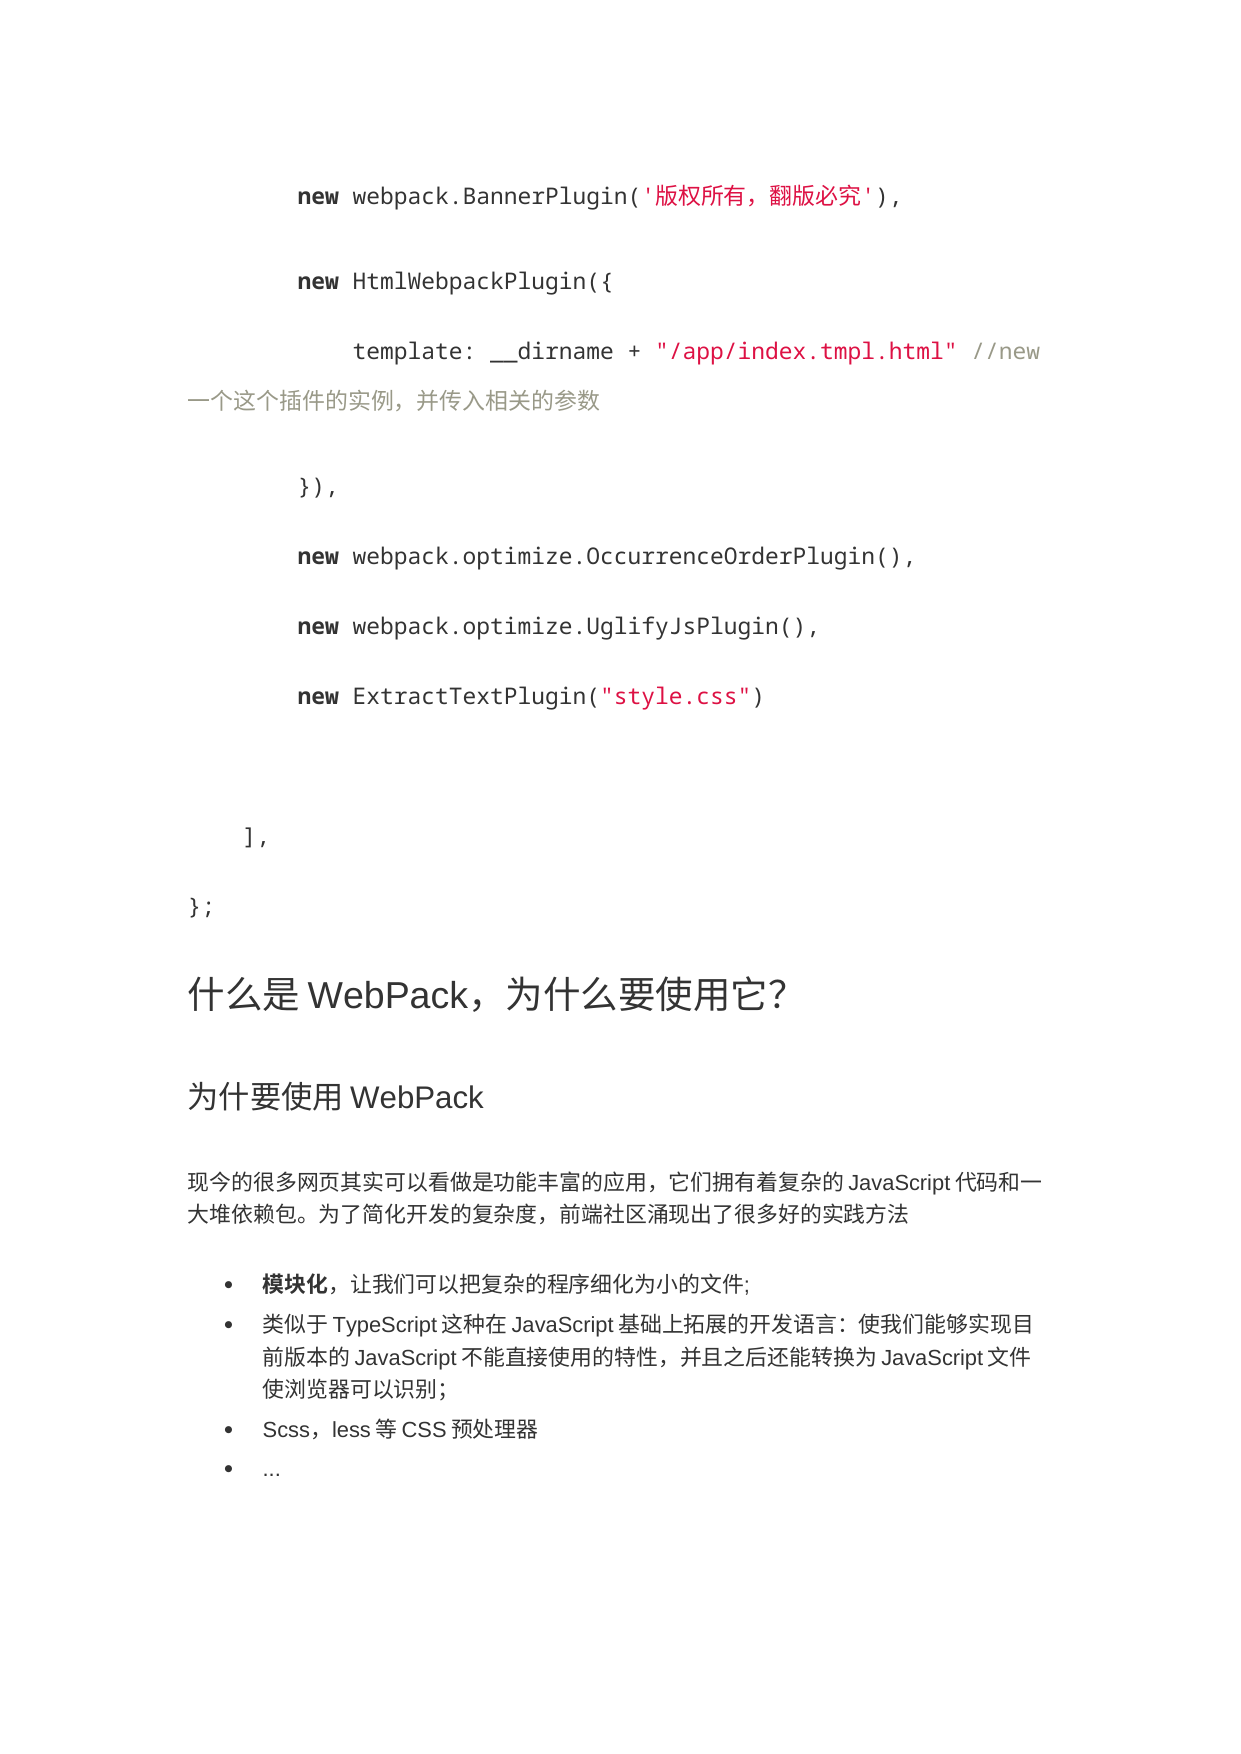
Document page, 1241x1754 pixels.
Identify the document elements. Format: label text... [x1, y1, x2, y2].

text new webpack.optimize.OccurrenceOrderPlugin(), [187, 539, 1053, 572]
list 模块化，让我们可以把复杂的程序细化为小的文件; [225, 1267, 1053, 1299]
text }), [187, 469, 1053, 502]
text 现今的很多网页其实可以看做是功能丰富的应用，它们拥有着复杂的JavaScript代码和一大堆依赖包。为了简化开发的复杂度，前端社区涌现出了很多好的实践方法 [187, 1164, 1053, 1229]
text new ExtractTextPlugin("style.css") [187, 679, 1053, 712]
text }; [187, 889, 1053, 922]
text new webpack.optimize.UglifyJsPlugin(), [187, 609, 1053, 642]
list Scss，less等CSS预处理器 [225, 1412, 1053, 1444]
text ], [187, 819, 1053, 852]
text template: __dirname + "/app/index.tmpl.html" //new 一个这个插件的实例，并传入相关的参数 [187, 334, 1053, 432]
list 类似于TypeScript这种在JavaScript基础上拓展的开发语言：使我们能够实现目前版本的JavaScript不能直接使用的特性，并且之后还能转换为JavaScript文件使浏览器可以识别； [225, 1307, 1053, 1404]
list ... [225, 1452, 1053, 1484]
text new HtmlWebpackPlugin({ [187, 264, 1053, 297]
text 为什要使用WebPack [187, 1062, 1053, 1127]
text new webpack.BannerPlugin('版权所有，翻版必究'), [187, 162, 1053, 227]
text 什么是WebPack，为什么要使用它？ [187, 959, 1053, 1024]
